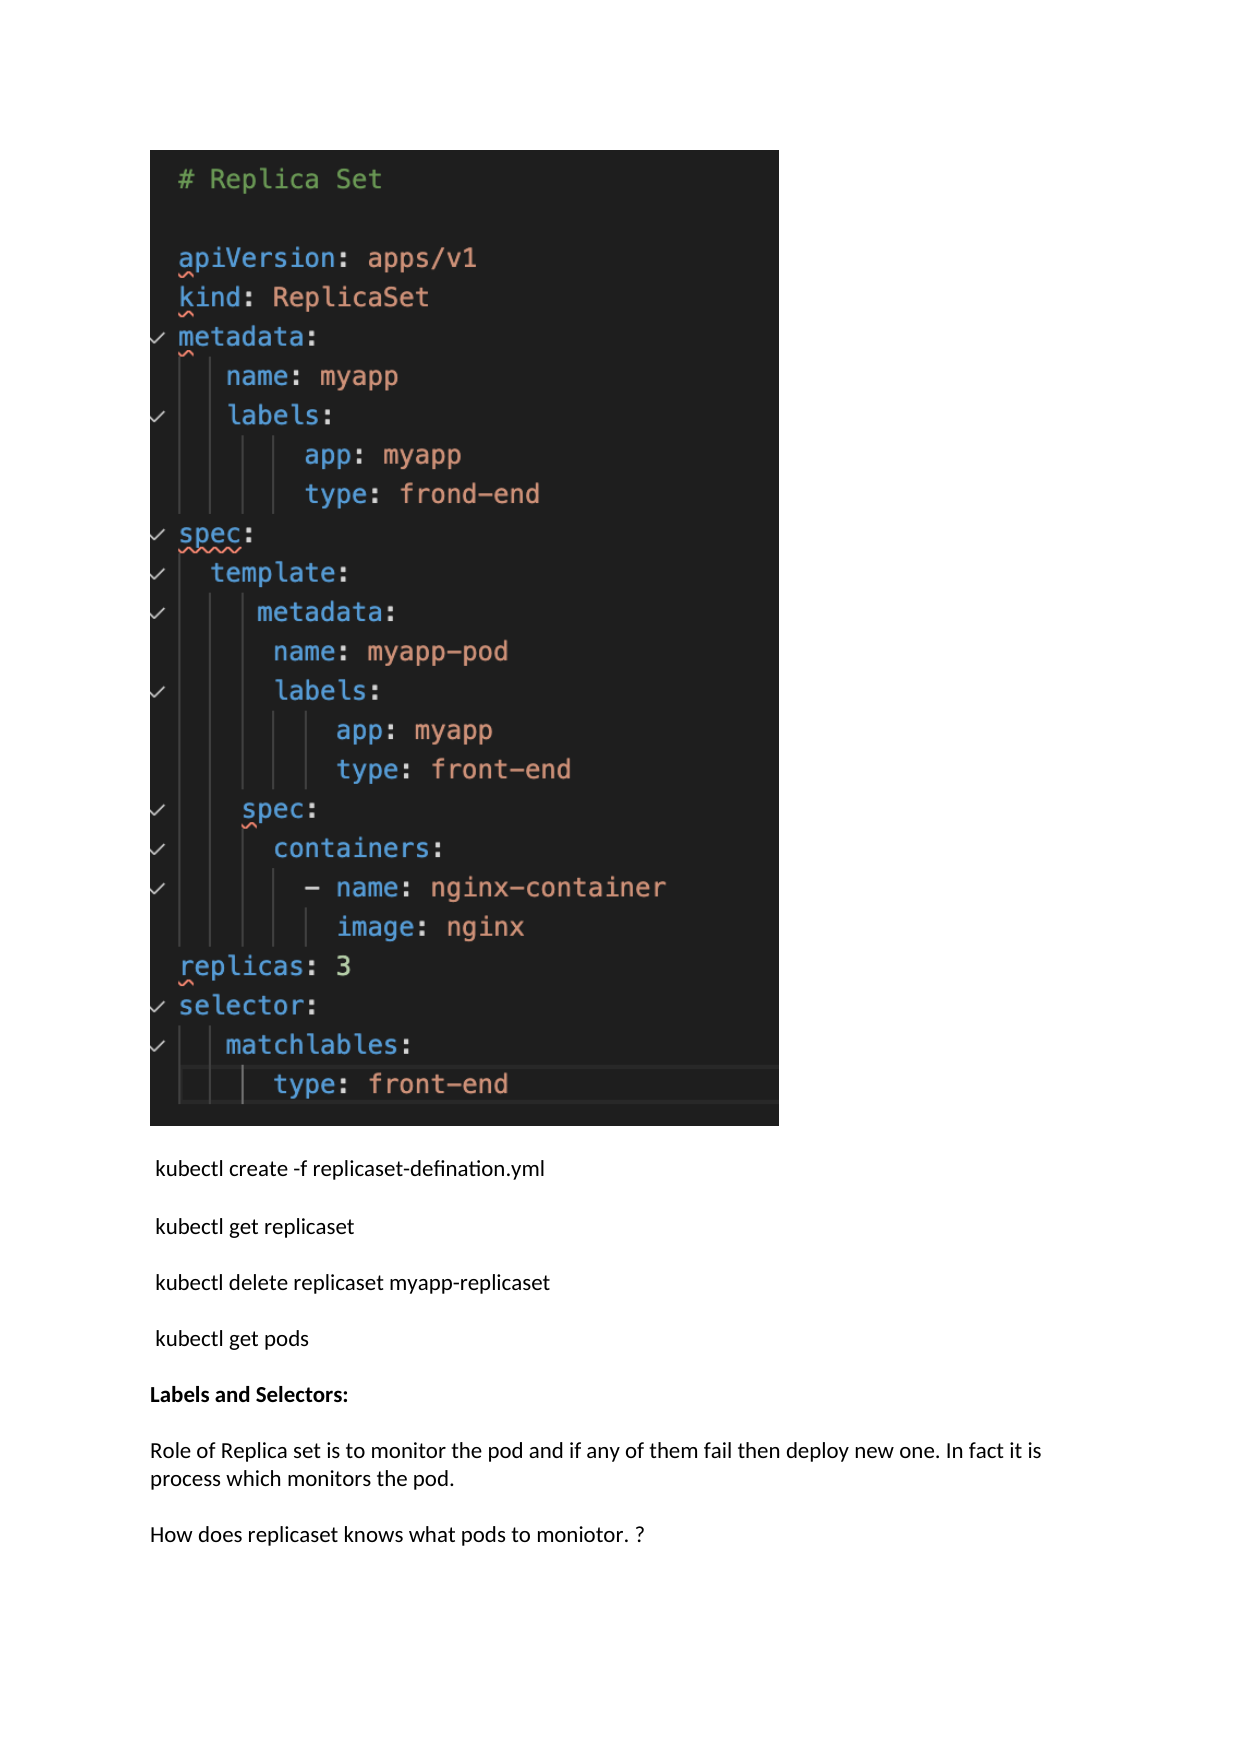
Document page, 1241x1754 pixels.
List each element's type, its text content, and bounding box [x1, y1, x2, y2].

text Role of Replica set is to monitor the pod and if any of them fail then deploy new one. In fact it is process which monitors the pod. [150, 1437, 1090, 1493]
text How does replicaset knows what pods to moniotor. ? [150, 1521, 1090, 1549]
text kubectl get pods [150, 1324, 1090, 1352]
picture [150, 150, 779, 1126]
text kubectl get replicaset [150, 1212, 1090, 1240]
text kubectl delete replicaset myapp-replicaset [150, 1268, 1090, 1296]
text Labels and Selectors: [150, 1381, 1090, 1408]
text kubectl create -f replicaset-defination.yml [150, 1154, 1090, 1182]
